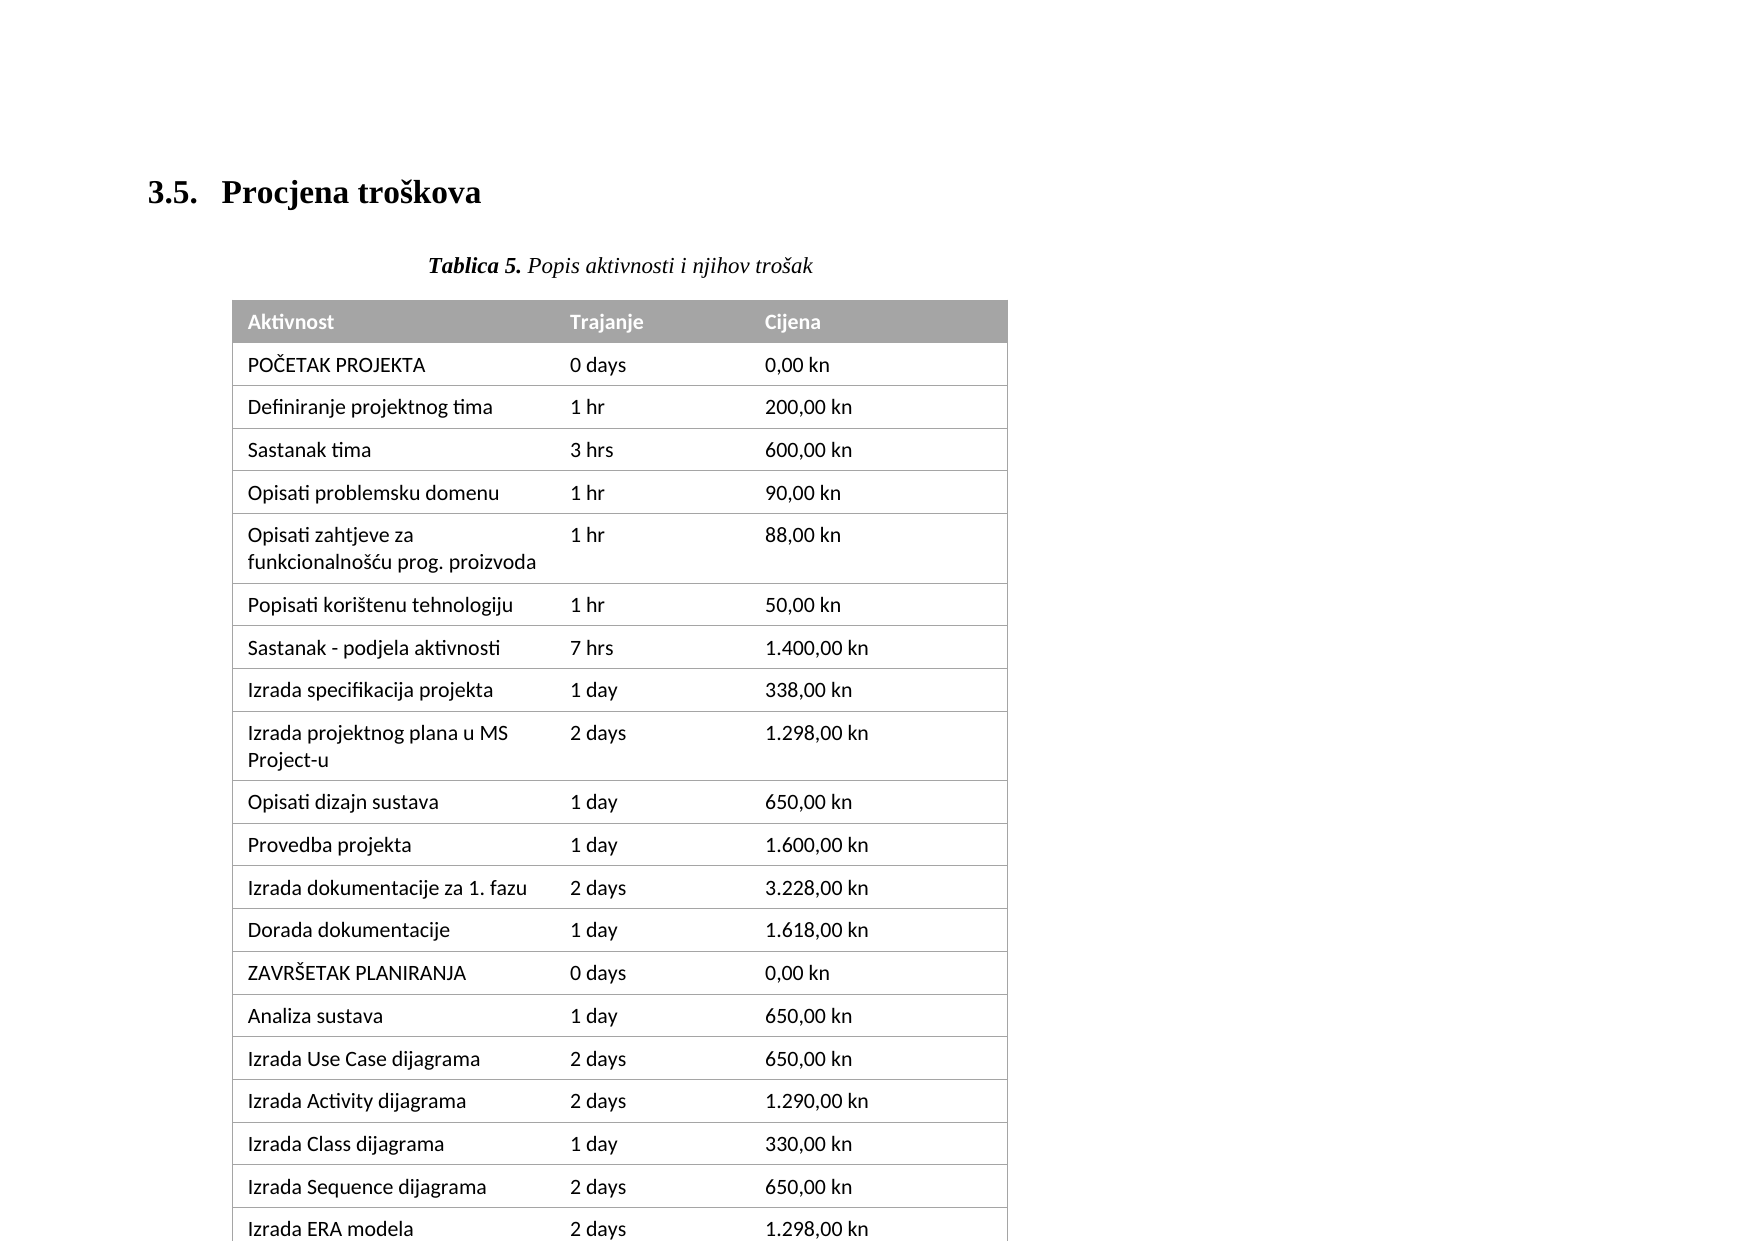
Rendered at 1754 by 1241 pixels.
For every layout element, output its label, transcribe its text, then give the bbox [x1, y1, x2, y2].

table_cell 1 day [555, 1123, 750, 1164]
table_cell 2 days [555, 1037, 750, 1079]
table_cell 1.298,00 kn [750, 1208, 1007, 1240]
table_cell 1 day [555, 669, 750, 711]
table_cell 1 day [555, 909, 750, 951]
table_cell 1 hr [555, 386, 750, 428]
table_cell Izrada Class dijagrama [233, 1123, 555, 1164]
table_cell 600,00 kn [750, 429, 1007, 470]
table_cell 650,00 kn [750, 1165, 1007, 1207]
table_cell 1.600,00 kn [750, 824, 1007, 865]
table_cell 338,00 kn [750, 669, 1007, 711]
table_cell Popisati korištenu tehnologiju [233, 584, 555, 625]
table_cell Izrada Sequence dijagrama [233, 1165, 555, 1207]
table_cell Provedba projekta [233, 824, 555, 865]
table_cell 650,00 kn [750, 781, 1007, 823]
table_cell 0 days [555, 343, 750, 385]
table_cell 200,00 kn [750, 386, 1007, 428]
table_cell ZAVRŠETAK PLANIRANJA [233, 952, 555, 993]
table_cell 1.400,00 kn [750, 626, 1007, 668]
table_cell 0 days [555, 952, 750, 993]
table_cell 3 hrs [555, 429, 750, 470]
table_cell Dorada dokumentacije [233, 909, 555, 951]
table_cell 1.290,00 kn [750, 1080, 1007, 1122]
table_cell Sastanak tima [233, 429, 555, 470]
table_cell 1 day [555, 824, 750, 865]
table_cell Opisati dizajn sustava [233, 781, 555, 823]
table_cell 2 days [555, 1208, 750, 1240]
table_cell Opisati problemsku domenu [233, 471, 555, 513]
text Procjena troškova [148, 173, 1092, 211]
table_cell 1 day [555, 781, 750, 823]
table_cell 1 hr [555, 471, 750, 513]
table_cell Izrada Use Case dijagrama [233, 1037, 555, 1079]
table_cell 330,00 kn [750, 1123, 1007, 1164]
table_cell Izrada projektnog plana u MS Project-u [233, 712, 555, 780]
table_cell 0,00 kn [750, 343, 1007, 385]
table_cell Analiza sustava [233, 995, 555, 1036]
table_cell 1.298,00 kn [750, 712, 1007, 780]
table_cell 2 days [555, 1080, 750, 1122]
table_header Trajanje [555, 301, 750, 342]
table_cell Izrada Activity dijagrama [233, 1080, 555, 1122]
table_cell 650,00 kn [750, 995, 1007, 1036]
table_header Aktivnost [233, 301, 555, 342]
table_cell 7 hrs [555, 626, 750, 668]
table_cell Definiranje projektnog tima [233, 386, 555, 428]
table_cell Opisati zahtjeve za funkcionalnošću prog. proizvoda [233, 514, 555, 582]
table_cell 90,00 kn [750, 471, 1007, 513]
table_cell 2 days [555, 712, 750, 780]
table_cell Izrada dokumentacije za 1. fazu [233, 866, 555, 908]
table_header Cijena [750, 301, 1007, 342]
table_cell 1 hr [555, 584, 750, 625]
table_cell 88,00 kn [750, 514, 1007, 582]
table_cell Izrada ERA modela [233, 1208, 555, 1240]
table_cell 2 days [555, 866, 750, 908]
table_cell 1 hr [555, 514, 750, 582]
table_cell POČETAK PROJEKTA [233, 343, 555, 385]
table_cell 1 day [555, 995, 750, 1036]
table_cell 0,00 kn [750, 952, 1007, 993]
table_cell 3.228,00 kn [750, 866, 1007, 908]
table_cell 1.618,00 kn [750, 909, 1007, 951]
table_cell 2 days [555, 1165, 750, 1207]
text Tablica 5. Popis aktivnosti i njihov trošak [148, 252, 1092, 279]
table_cell Izrada specifikacija projekta [233, 669, 555, 711]
table_cell 50,00 kn [750, 584, 1007, 625]
table_cell 650,00 kn [750, 1037, 1007, 1079]
table_cell Sastanak - podjela aktivnosti [233, 626, 555, 668]
